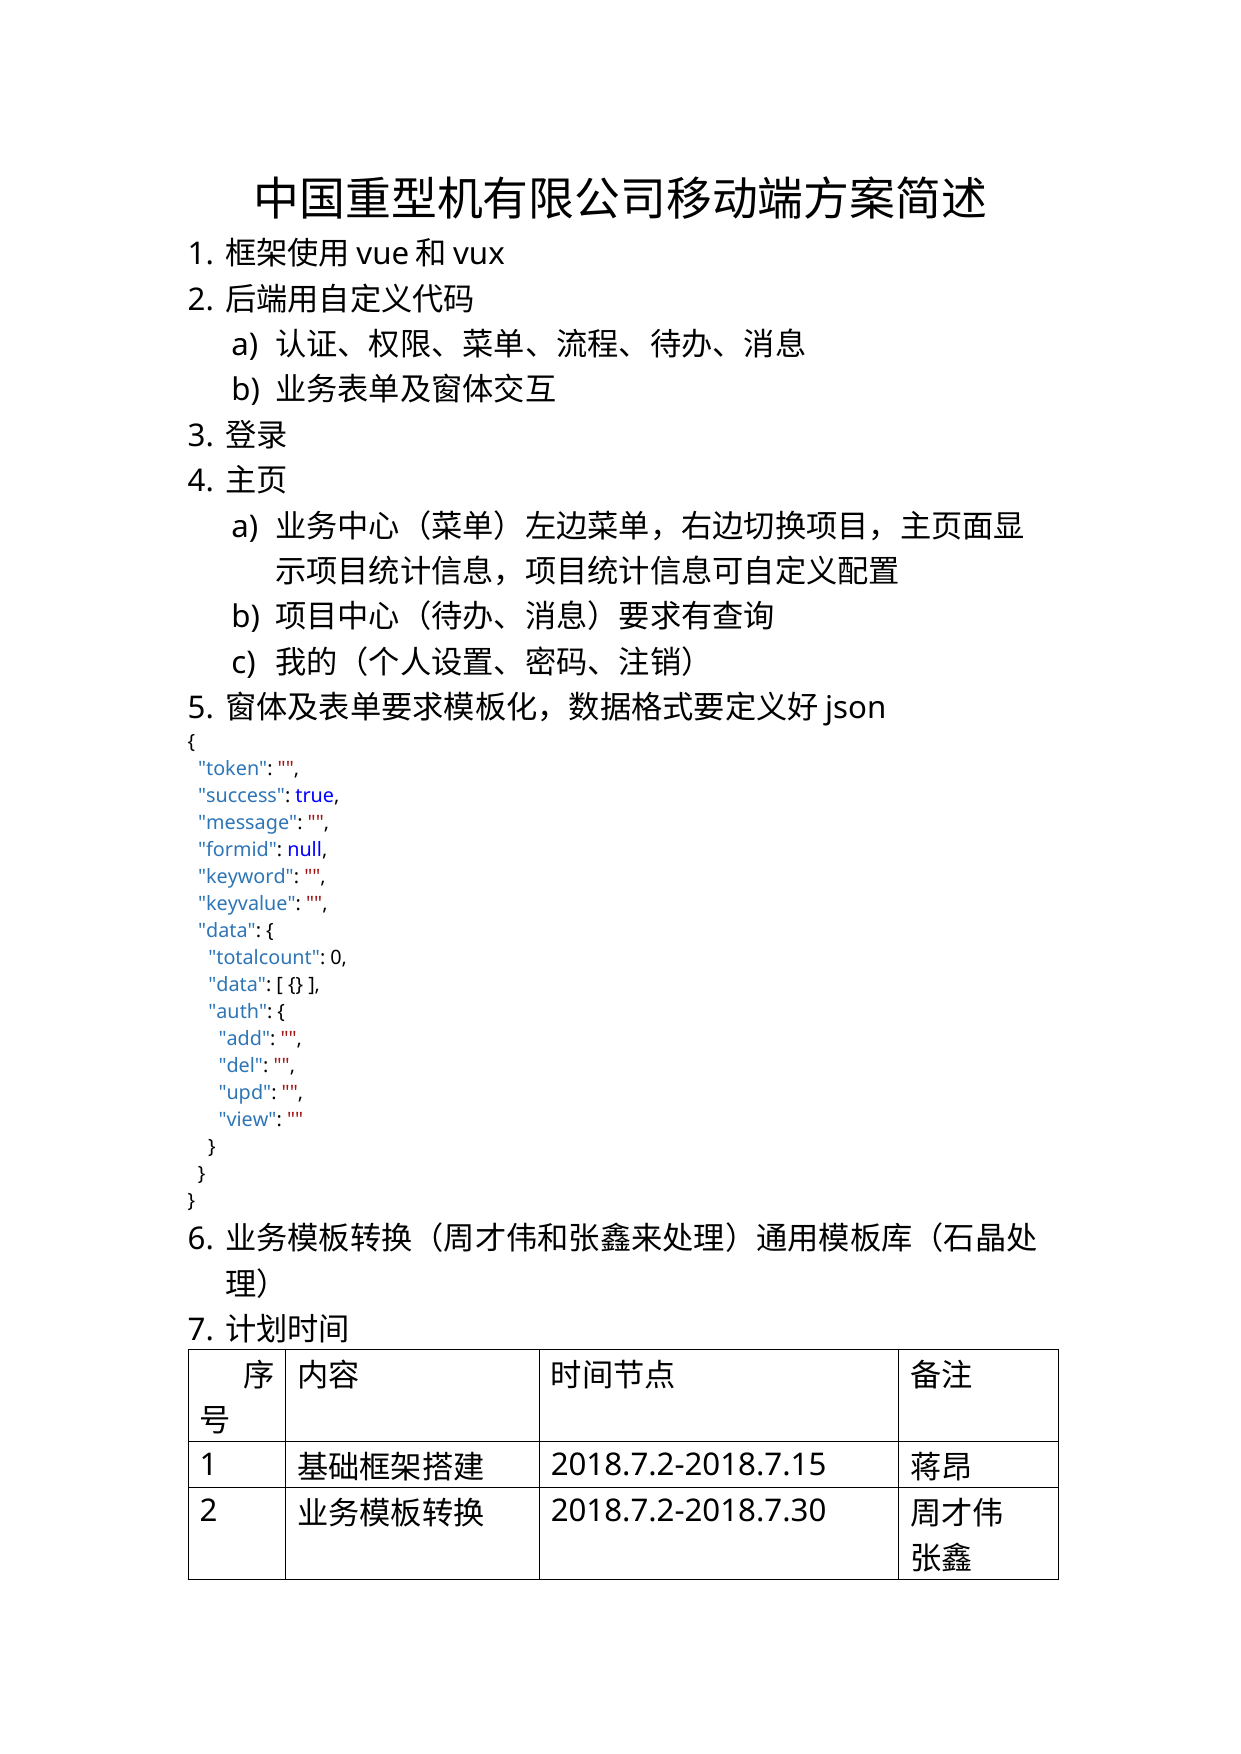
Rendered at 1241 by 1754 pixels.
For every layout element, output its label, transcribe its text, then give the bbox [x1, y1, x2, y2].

text "keyvalue": "", [187, 889, 1053, 917]
table_cell 2018.7.2-2018.7.30 [540, 1488, 898, 1578]
table_cell 基础框架搭建 [286, 1442, 539, 1487]
text } [187, 1186, 1053, 1213]
list 登录 [187, 410, 1053, 455]
text } [187, 1132, 1053, 1159]
table_cell 2 [189, 1488, 285, 1578]
list 主页 [187, 455, 1053, 501]
list 项目中心（待办、消息）要求有查询 [231, 591, 1053, 637]
text "totalcount": 0, [187, 943, 1053, 971]
text "del": "", [187, 1051, 1053, 1078]
text "success": true, [187, 782, 1053, 809]
text "add": "", [187, 1024, 1053, 1051]
table_header 序号 [189, 1350, 285, 1441]
list 后端用自定义代码 [187, 274, 1053, 319]
text "token": "", [187, 755, 1053, 782]
text "message": "", [187, 809, 1053, 836]
list 业务中心（菜单）左边菜单，右边切换项目，主页面显示项目统计信息，项目统计信息可自定义配置 [231, 501, 1053, 591]
table_cell 周才伟 张鑫 [899, 1488, 1058, 1578]
text "formid": null, [187, 836, 1053, 863]
text "data": { [187, 917, 1053, 943]
list 认证、权限、菜单、流程、待办、消息 [231, 319, 1053, 364]
text "keyword": "", [187, 863, 1053, 889]
list 我的（个人设置、密码、注销） [231, 637, 1053, 682]
text "view": "" [187, 1105, 1053, 1132]
text "data": [ {} ], [187, 971, 1053, 997]
table_cell 业务模板转换 [286, 1488, 539, 1578]
table_header 备注 [899, 1350, 1058, 1441]
list 业务模板转换（周才伟和张鑫来处理）通用模板库（石晶处理） [187, 1213, 1053, 1304]
table_header 时间节点 [540, 1350, 898, 1441]
table_cell 1 [189, 1442, 285, 1487]
list 窗体及表单要求模板化，数据格式要定义好json [187, 682, 1053, 728]
table_header 内容 [286, 1350, 539, 1441]
table_cell 2018.7.2-2018.7.15 [540, 1442, 898, 1487]
list 计划时间 [187, 1304, 1053, 1349]
text { [187, 728, 1053, 755]
text "upd": "", [187, 1078, 1053, 1105]
text "auth": { [187, 997, 1053, 1024]
table_cell 蒋昂 [899, 1442, 1058, 1487]
text 中国重型机有限公司移动端方案简述 [187, 162, 1053, 228]
list 业务表单及窗体交互 [231, 364, 1053, 410]
text } [187, 1159, 1053, 1186]
list 框架使用vue和vux [187, 228, 1053, 274]
